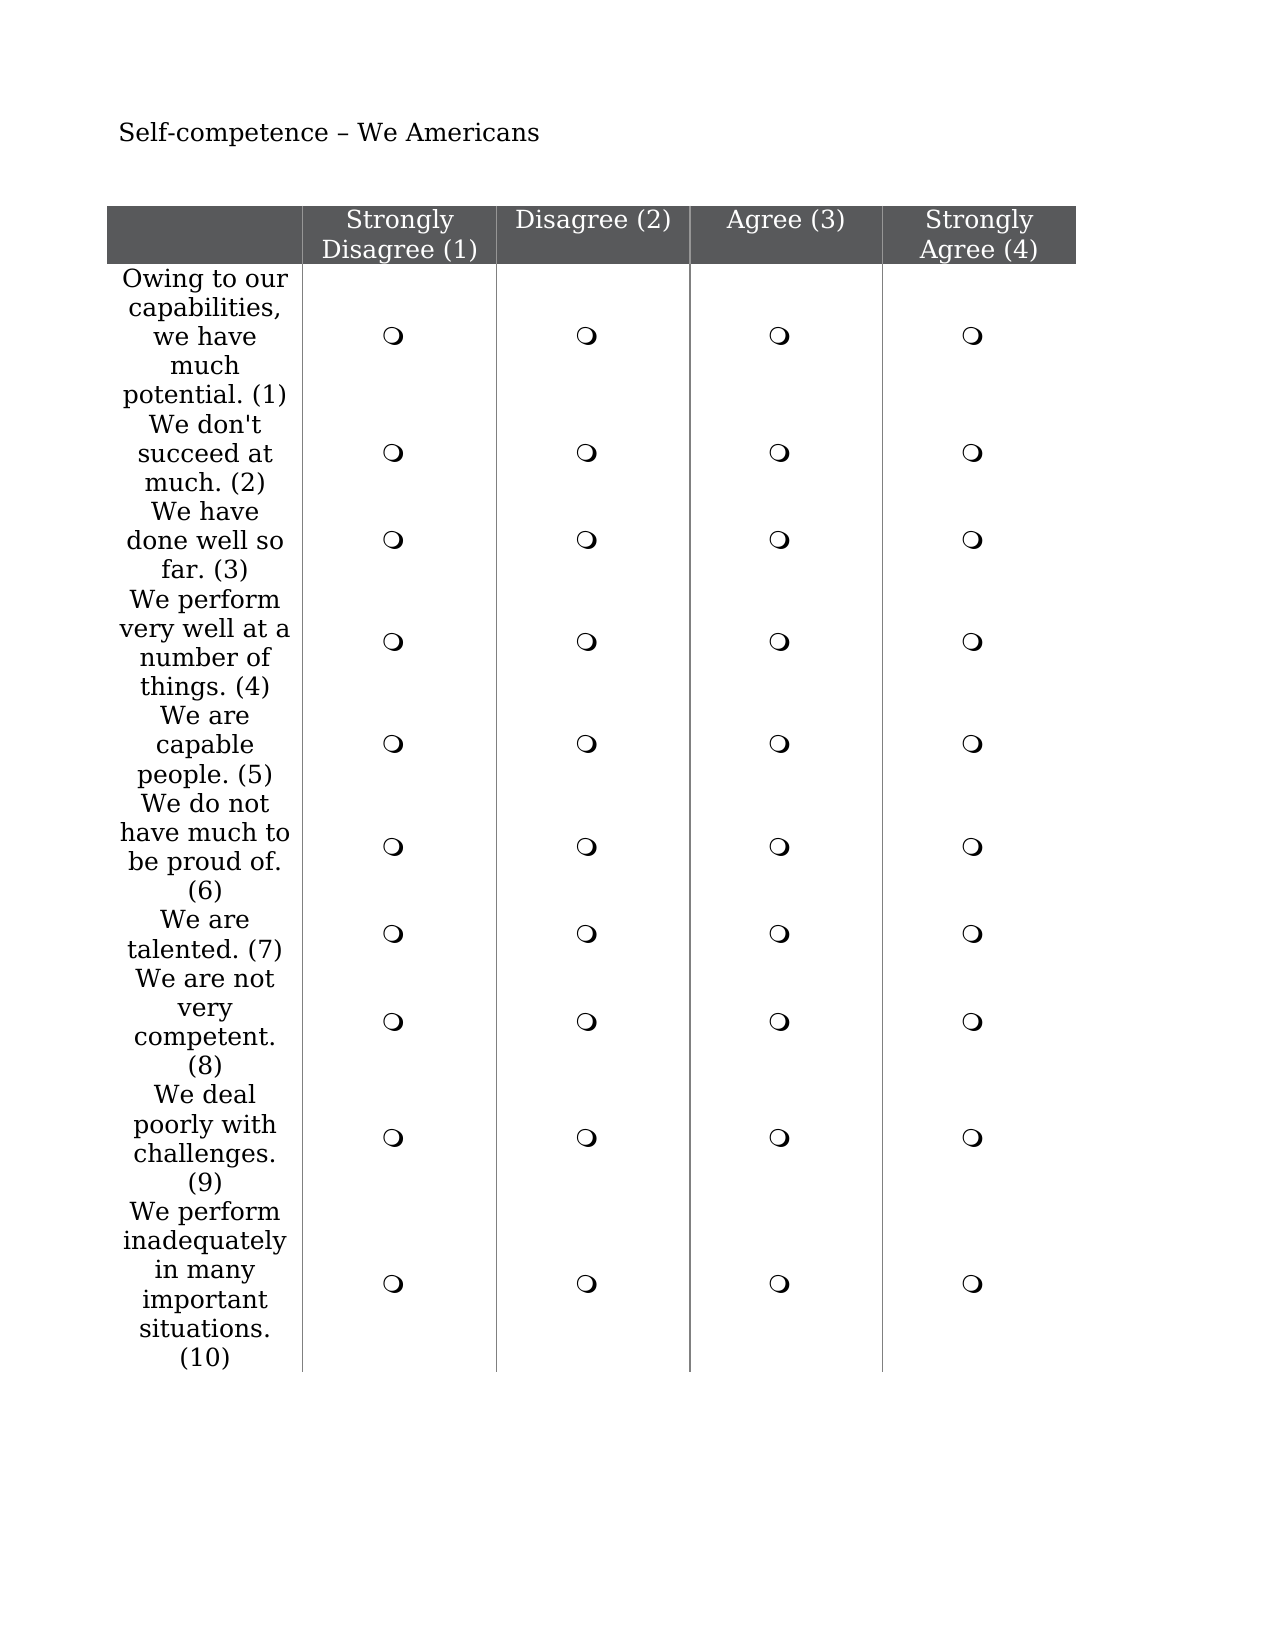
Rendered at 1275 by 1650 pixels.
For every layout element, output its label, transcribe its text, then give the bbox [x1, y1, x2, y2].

table_cell [691, 701, 882, 789]
table_cell We are capable people. (5) [107, 701, 302, 789]
table_cell [883, 1081, 1076, 1197]
table_cell [691, 964, 882, 1081]
table_cell We do not have much to be proud of. (6) [107, 789, 302, 906]
table_cell [883, 906, 1076, 964]
table_cell [303, 964, 496, 1081]
table_cell [303, 906, 496, 964]
table_cell We don't succeed at much. (2) [107, 410, 302, 497]
table_cell [497, 1197, 689, 1372]
table_cell We perform inadequately in many important situations. (10) [107, 1197, 302, 1372]
table_cell [497, 701, 689, 789]
table_cell [691, 410, 882, 497]
table_cell [497, 410, 689, 497]
table_cell [883, 497, 1076, 585]
table_cell [303, 789, 496, 906]
table_cell [303, 264, 496, 410]
table_header Strongly Agree (4) [883, 206, 1076, 264]
table_cell [883, 410, 1076, 497]
table_cell [303, 1081, 496, 1197]
table_cell [497, 264, 689, 410]
table_cell Owing to our capabilities, we have much potential. (1) [107, 264, 302, 410]
table_cell [497, 906, 689, 964]
table_cell [883, 264, 1076, 410]
table_cell [691, 789, 882, 906]
table_cell [303, 701, 496, 789]
table_cell [691, 264, 882, 410]
table_cell [303, 585, 496, 701]
table_cell [691, 906, 882, 964]
table_cell [883, 585, 1076, 701]
table_cell We perform very well at a number of things. (4) [107, 585, 302, 701]
table_cell [691, 585, 882, 701]
table_cell [497, 789, 689, 906]
table_cell [883, 1197, 1076, 1372]
table_cell We are not very competent. (8) [107, 964, 302, 1081]
table_cell [497, 1081, 689, 1197]
table_cell [303, 410, 496, 497]
table_cell [883, 964, 1076, 1081]
table_header Agree (3) [691, 206, 882, 264]
table_cell [883, 789, 1076, 906]
text Self-competence – We Americans [118, 118, 1157, 147]
table_cell [497, 585, 689, 701]
table_header [107, 206, 302, 264]
table_header Disagree (2) [497, 206, 689, 264]
table_cell [303, 497, 496, 585]
table_cell [691, 497, 882, 585]
table_cell [497, 497, 689, 585]
table_header Strongly Disagree (1) [303, 206, 496, 264]
table_cell [691, 1081, 882, 1197]
table_cell We have done well so far. (3) [107, 497, 302, 585]
table_cell [691, 1197, 882, 1372]
table_cell We are talented. (7) [107, 906, 302, 964]
table_cell [883, 701, 1076, 789]
table_cell [303, 1197, 496, 1372]
table_cell We deal poorly with challenges. (9) [107, 1081, 302, 1197]
table_cell [497, 964, 689, 1081]
